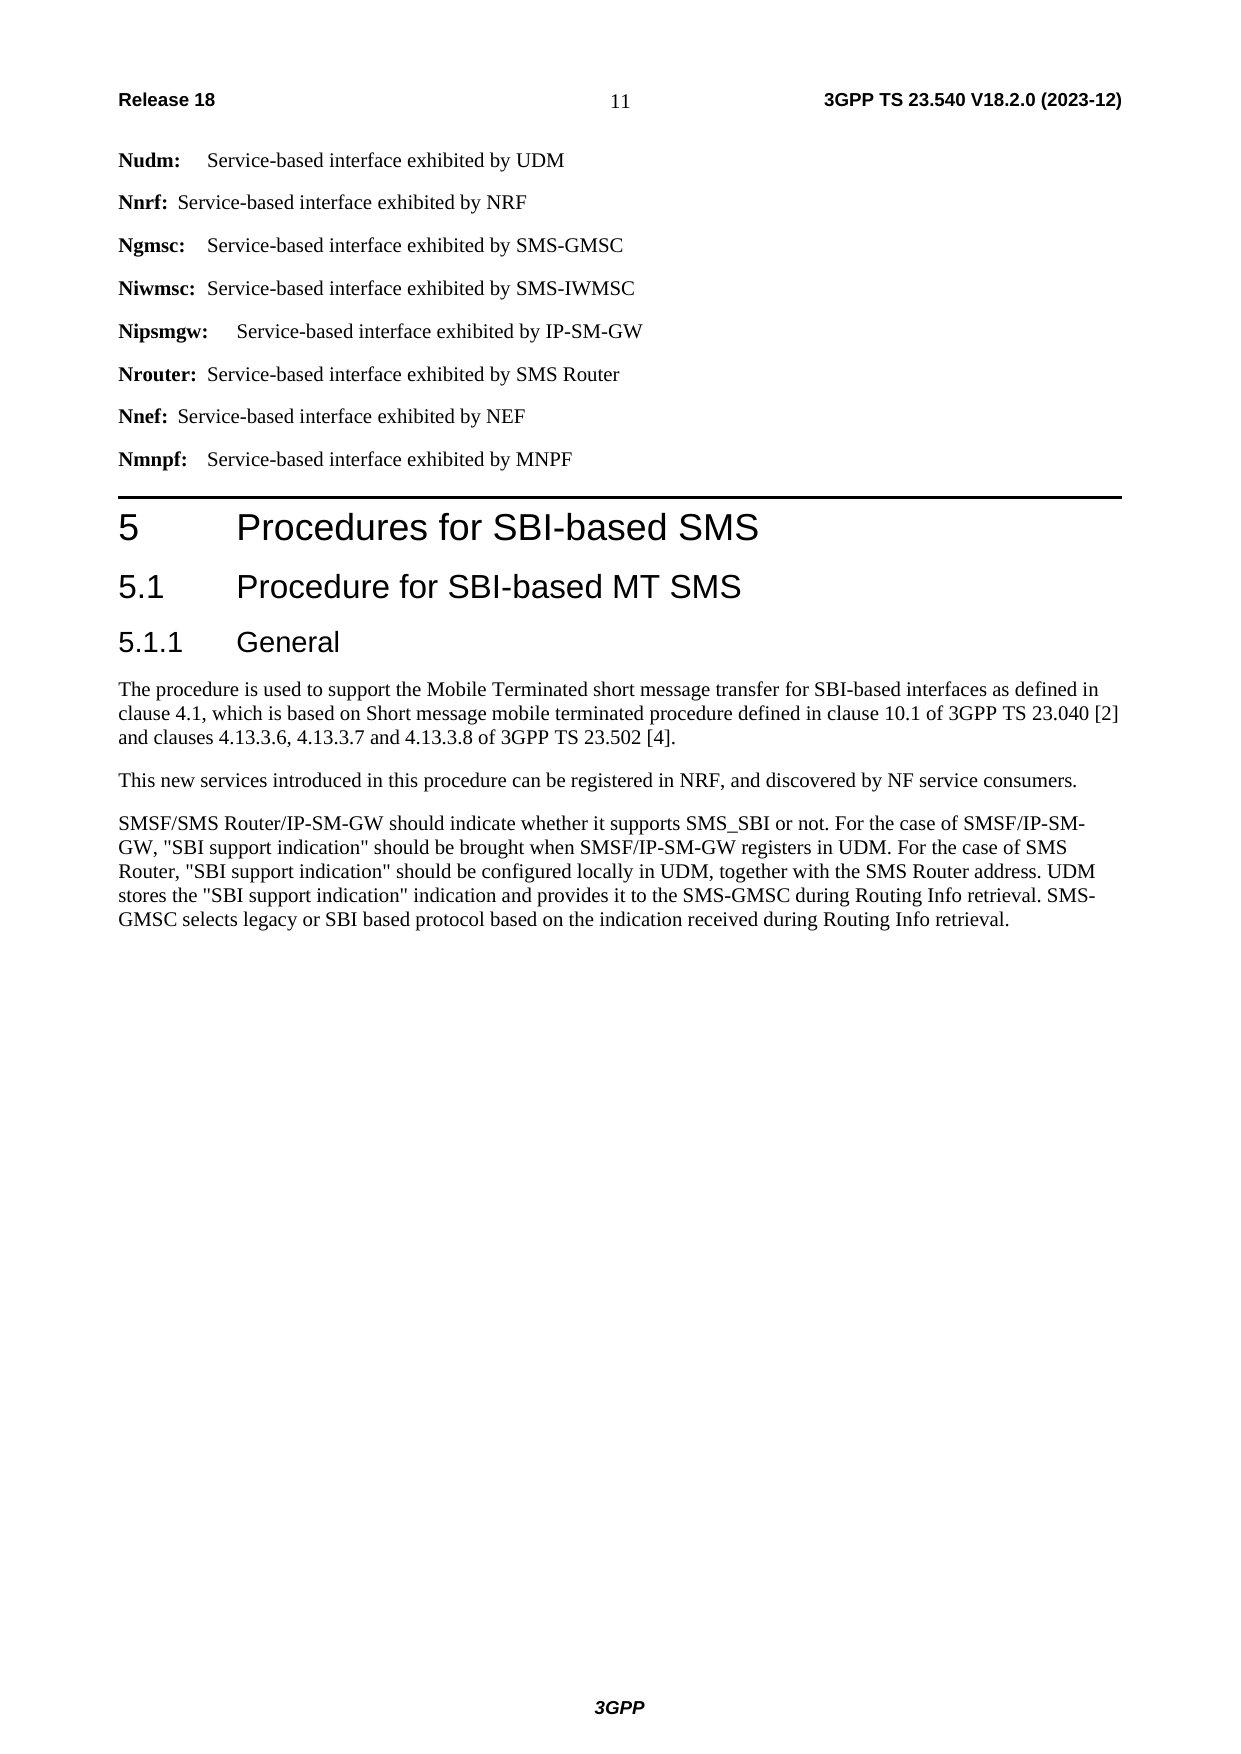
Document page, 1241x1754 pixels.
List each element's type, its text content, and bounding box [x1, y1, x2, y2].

text Nipsmgw: Service-based interface exhibited by IP-SM-GW [118, 319, 1122, 343]
text Ngmsc: Service-based interface exhibited by SMS-GMSC [118, 233, 1122, 257]
subtitle 5 Procedures for SBI-based SMS [118, 499, 1122, 549]
text Nnrf: Service-based interface exhibited by NRF [118, 190, 1122, 214]
text The procedure is used to support the Mobile Terminated short message transfer for SBI-based interfaces as defined in clause 4.1, which is based on Short message mobile terminated procedure defined in clause 10.1 of 3GPP TS 23.040 [2] and clauses 4.13.3.6, 4.13.3.7 and 4.13.3.8 of 3GPP TS 23.502 [4]. [118, 677, 1122, 749]
text Nudm: Service-based interface exhibited by UDM [118, 147, 1122, 172]
text Niwmsc: Service-based interface exhibited by SMS-IWMSC [118, 276, 1122, 300]
subtitle 5.1.1 General [118, 625, 1122, 658]
text Nrouter: Service-based interface exhibited by SMS Router [118, 362, 1122, 386]
text This new services introduced in this procedure can be registered in NRF, and discovered by NF service consumers. [118, 768, 1122, 792]
text SMSF/SMS Router/IP-SM-GW should indicate whether it supports SMS_SBI or not. For the case of SMSF/IP-SM-GW, "SBI support indication" should be brought when SMSF/IP-SM-GW registers in UDM. For the case of SMS Router, "SBI support indication" should be configured locally in UDM, together with the SMS Router address. UDM stores the "SBI support indication" indication and provides it to the SMS-GMSC during Routing Info retrieval. SMS-GMSC selects legacy or SBI based protocol based on the indication received during Routing Info retrieval. [118, 811, 1122, 931]
subtitle 5.1 Procedure for SBI-based MT SMS [118, 567, 1122, 606]
text Nnef: Service-based interface exhibited by NEF [118, 404, 1122, 428]
text Nmnpf: Service-based interface exhibited by MNPF [118, 447, 1122, 471]
